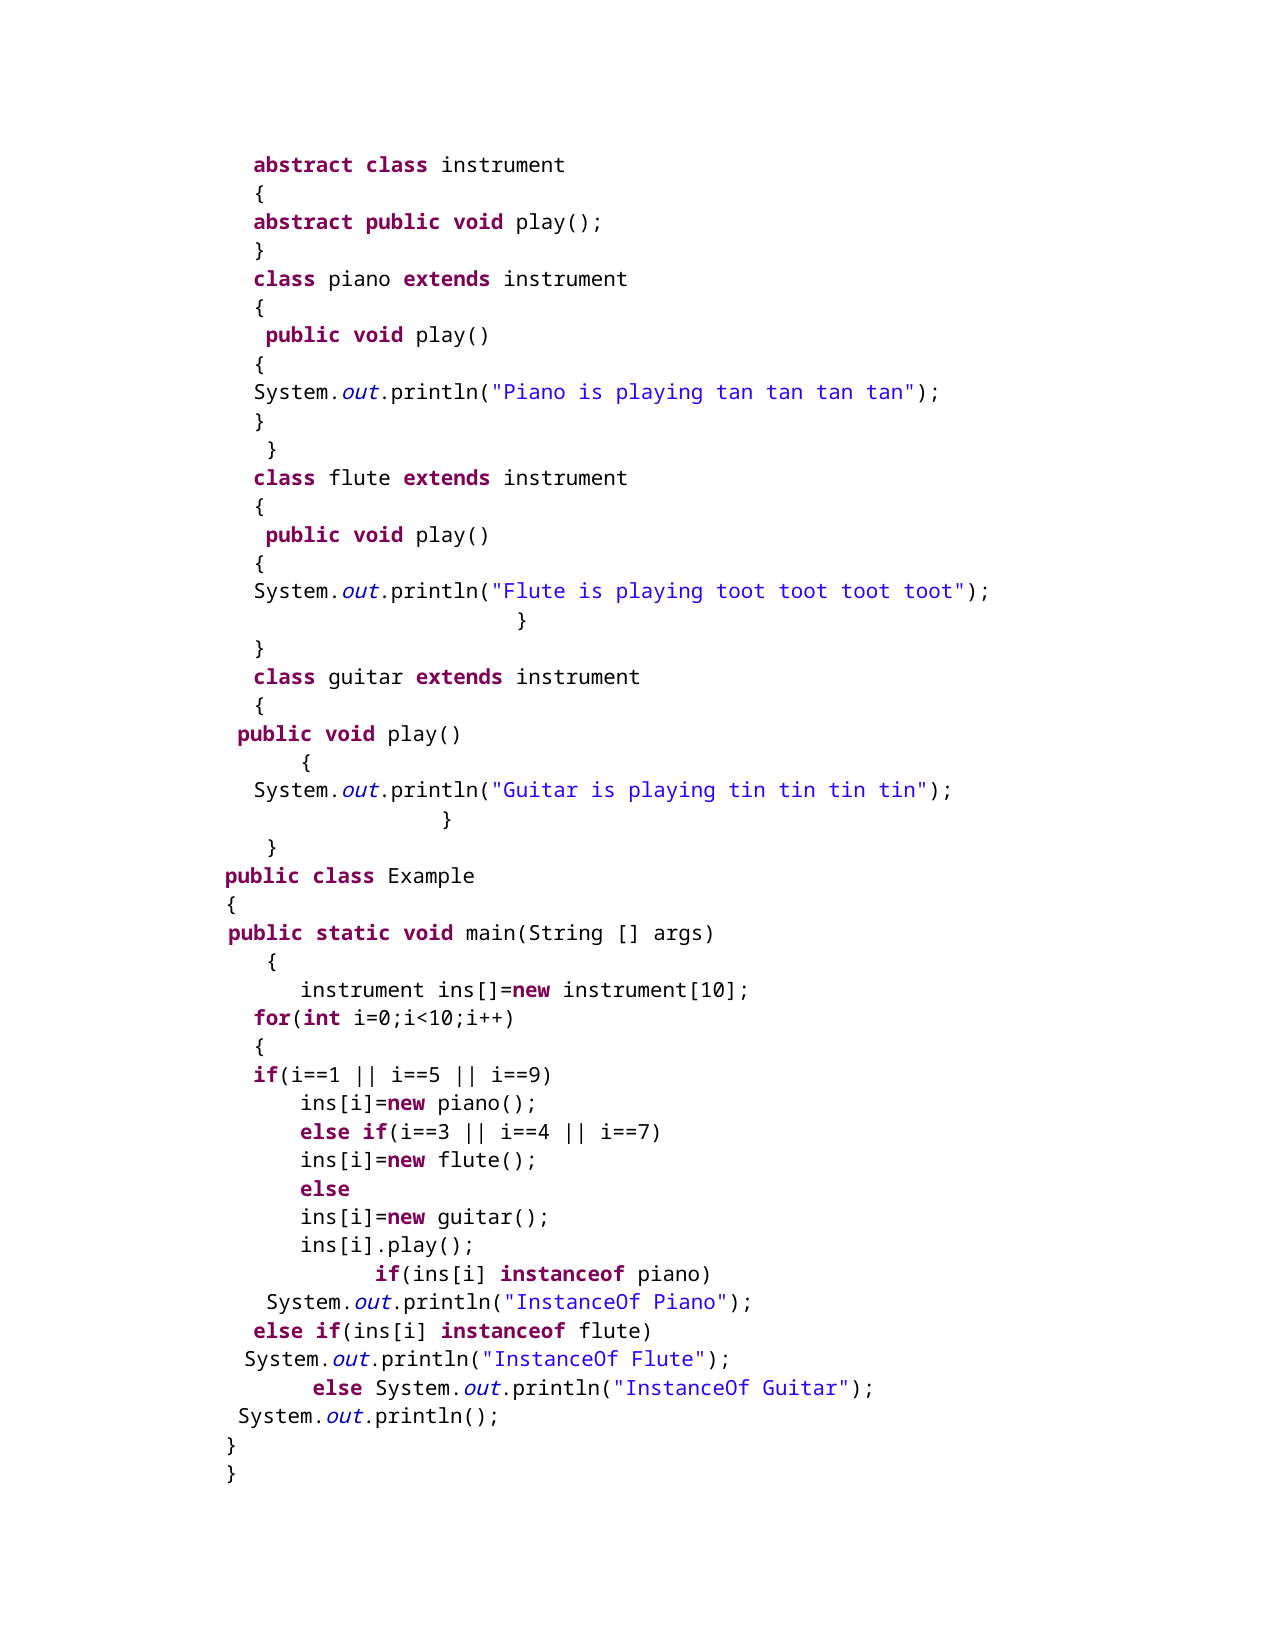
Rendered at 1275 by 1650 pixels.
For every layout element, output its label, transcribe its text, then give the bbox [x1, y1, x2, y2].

list { [253, 349, 1125, 377]
list } [253, 235, 1125, 264]
list System.out.println("Flute is playing toot toot toot toot"); [253, 577, 1125, 605]
list class guitar extends instrument [253, 662, 1125, 690]
text public static void main(String [] args) [216, 918, 1125, 946]
list { [253, 548, 1125, 577]
list if(i==1 || i==5 || i==9) [253, 1060, 1125, 1088]
list else if(i==3 || i==4 || i==7) [253, 1117, 1125, 1145]
text public class Example [216, 861, 1125, 889]
text else if(ins[i] instanceof flute) [244, 1316, 1125, 1344]
list abstract public void play(); [253, 207, 1125, 235]
list { [253, 1032, 1125, 1060]
text System.out.println("Guitar is playing tin tin tin tin"); [244, 776, 1125, 804]
text public void play() [216, 719, 1125, 747]
list System.out.println("InstanceOf Piano"); [253, 1287, 1125, 1316]
text System.out.println(); [187, 1401, 1125, 1430]
text { [216, 747, 1125, 776]
list } [225, 1458, 1125, 1487]
list } [253, 406, 1125, 434]
list { [253, 946, 1125, 975]
list } [253, 605, 1125, 633]
text ins[i].play(); [216, 1231, 1125, 1259]
text ins[i]=new piano(); [216, 1088, 1125, 1117]
list for(int i=0;i<10;i++) [253, 1003, 1125, 1032]
list abstract class instrument [253, 150, 1125, 178]
list } [253, 633, 1125, 662]
list } [253, 804, 1125, 832]
list if(ins[i] instanceof piano) [253, 1259, 1125, 1287]
list } [253, 832, 1125, 861]
text } [187, 1430, 1125, 1458]
text { [216, 889, 1125, 918]
list public void play() [253, 520, 1125, 548]
text { [234, 292, 1125, 321]
text else System.out.println("InstanceOf Guitar"); [187, 1373, 1125, 1401]
list System.out.println("InstanceOf Flute"); [225, 1344, 1125, 1373]
text ins[i]=new guitar(); [225, 1202, 1125, 1231]
list ins[i]=new flute(); [253, 1145, 1125, 1174]
list public void play() [253, 321, 1125, 349]
list } [253, 434, 1125, 463]
list { [253, 491, 1125, 520]
list instrument ins[]=new instrument[10]; [253, 975, 1125, 1003]
list { [253, 178, 1125, 207]
text else [216, 1174, 1125, 1202]
text class piano extends instrument [244, 264, 1125, 292]
text { [244, 690, 1125, 719]
list System.out.println("Piano is playing tan tan tan tan"); [253, 377, 1125, 406]
list class flute extends instrument [253, 463, 1125, 491]
